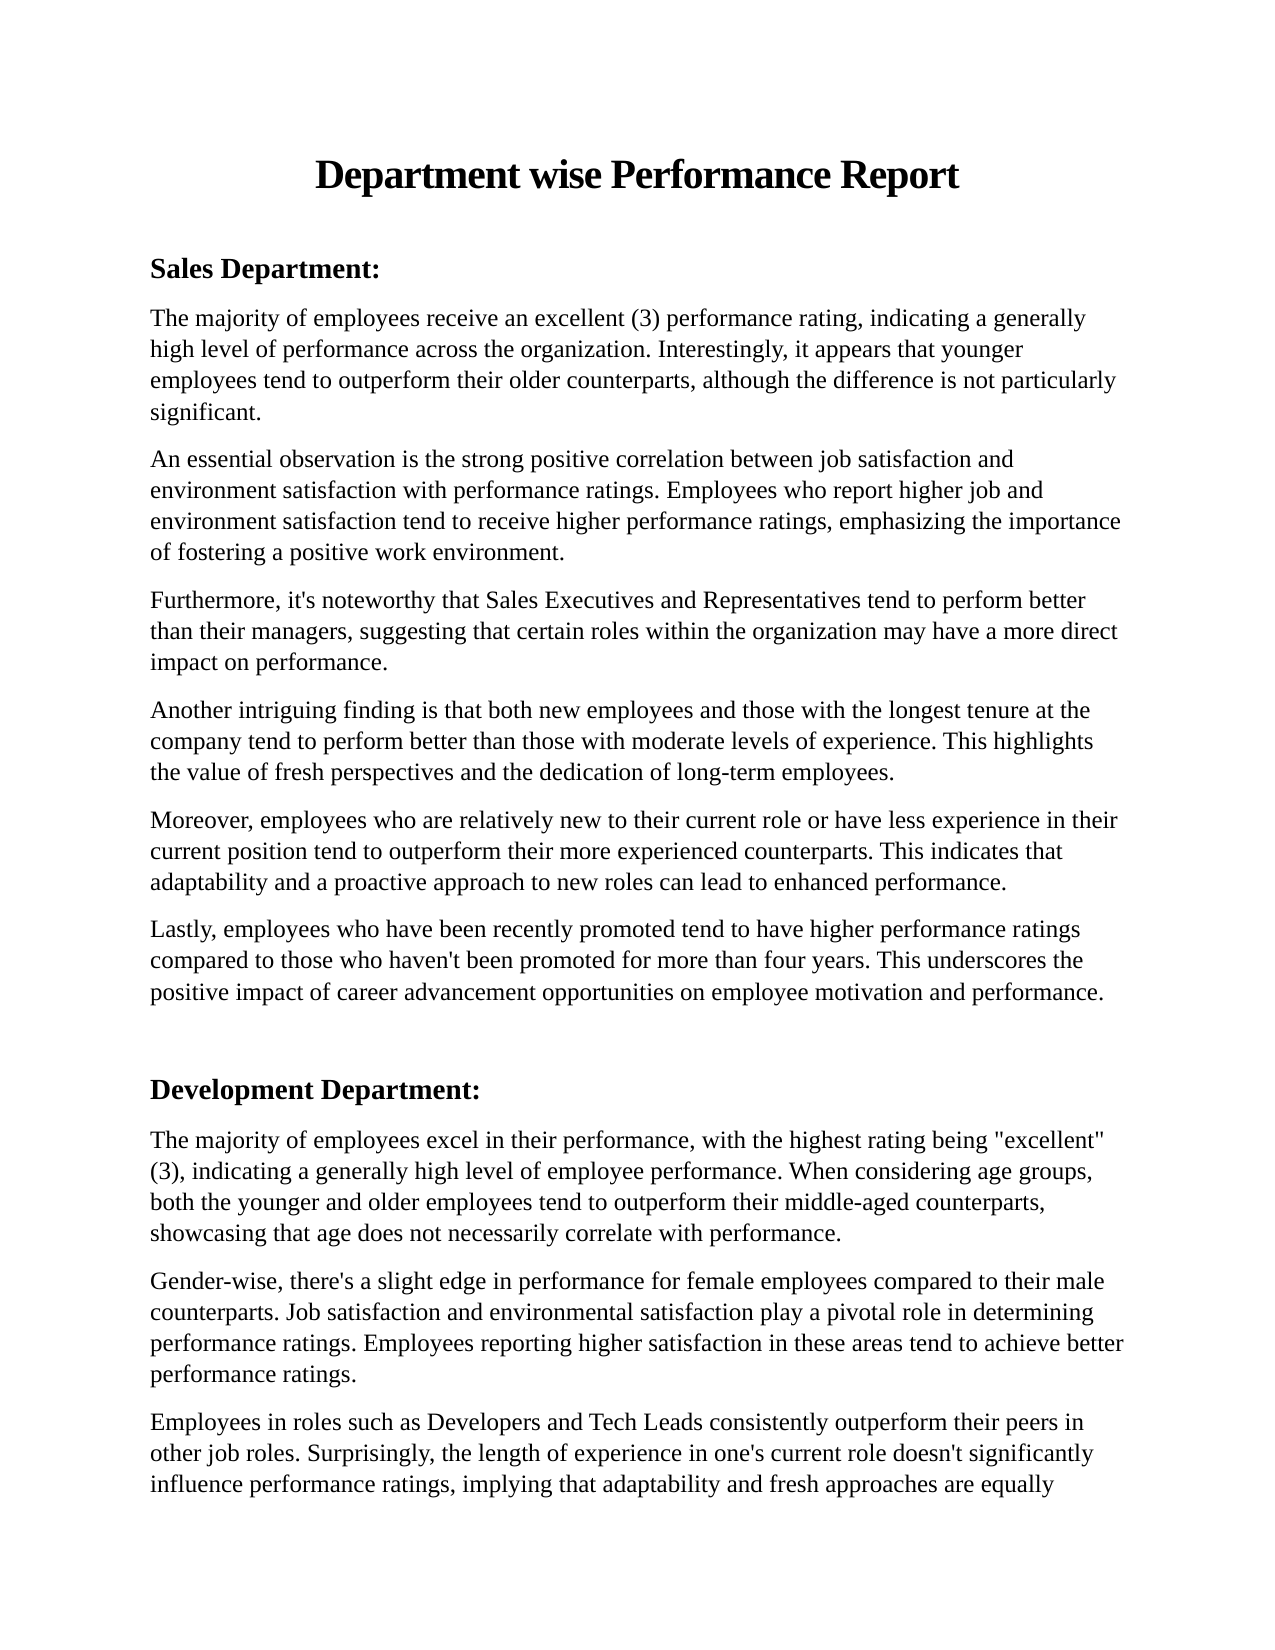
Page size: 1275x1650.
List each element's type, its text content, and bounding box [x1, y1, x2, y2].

text The majority of employees excel in their performance, with the highest rating being "excellent" (3), indicating a generally high level of employee performance. When considering age groups, both the younger and older employees tend to outperform their middle-aged counterparts, showcasing that age does not necessarily correlate with performance. [150, 1125, 1125, 1247]
text The majority of employees receive an excellent (3) performance rating, indicating a generally high level of performance across the organization. Interestingly, it appears that younger employees tend to outperform their older counterparts, although the difference is not particularly significant. [150, 303, 1125, 425]
text Development Department: [150, 1072, 1125, 1106]
text Moreover, employees who are relatively new to their current role or have less experience in their current position tend to outperform their more experienced counterparts. This indicates that adaptability and a proactive approach to new roles can lead to enhanced performance. [150, 805, 1125, 896]
text Gender-wise, there's a slight edge in performance for female employees compared to their male counterparts. Job satisfaction and environmental satisfaction play a pivotal role in determining performance ratings. Employees reporting higher satisfaction in these areas tend to achieve better performance ratings. [150, 1266, 1125, 1388]
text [150, 1407, 1125, 1497]
title Department wise Performance Report [150, 150, 1125, 198]
text An essential observation is the strong positive correlation between job satisfaction and environment satisfaction with performance ratings. Employees who report higher job and environment satisfaction tend to receive higher performance ratings, emphasizing the importance of fostering a positive work environment. [150, 444, 1125, 566]
text Lastly, employees who have been recently promoted tend to have higher performance ratings compared to those who haven't been promoted for more than four years. This underscores the positive impact of career advancement opportunities on employee motivation and performance. [150, 914, 1125, 1005]
text Another intriguing finding is that both new employees and those with the longest tenure at the company tend to perform better than those with moderate levels of experience. This highlights the value of fresh perspectives and the dedication of long-term employees. [150, 695, 1125, 786]
text Furthermore, it's noteworthy that Sales Executives and Representatives tend to perform better than their managers, suggesting that certain roles within the organization may have a more direct impact on performance. [150, 585, 1125, 676]
text Sales Department: [150, 251, 1125, 284]
